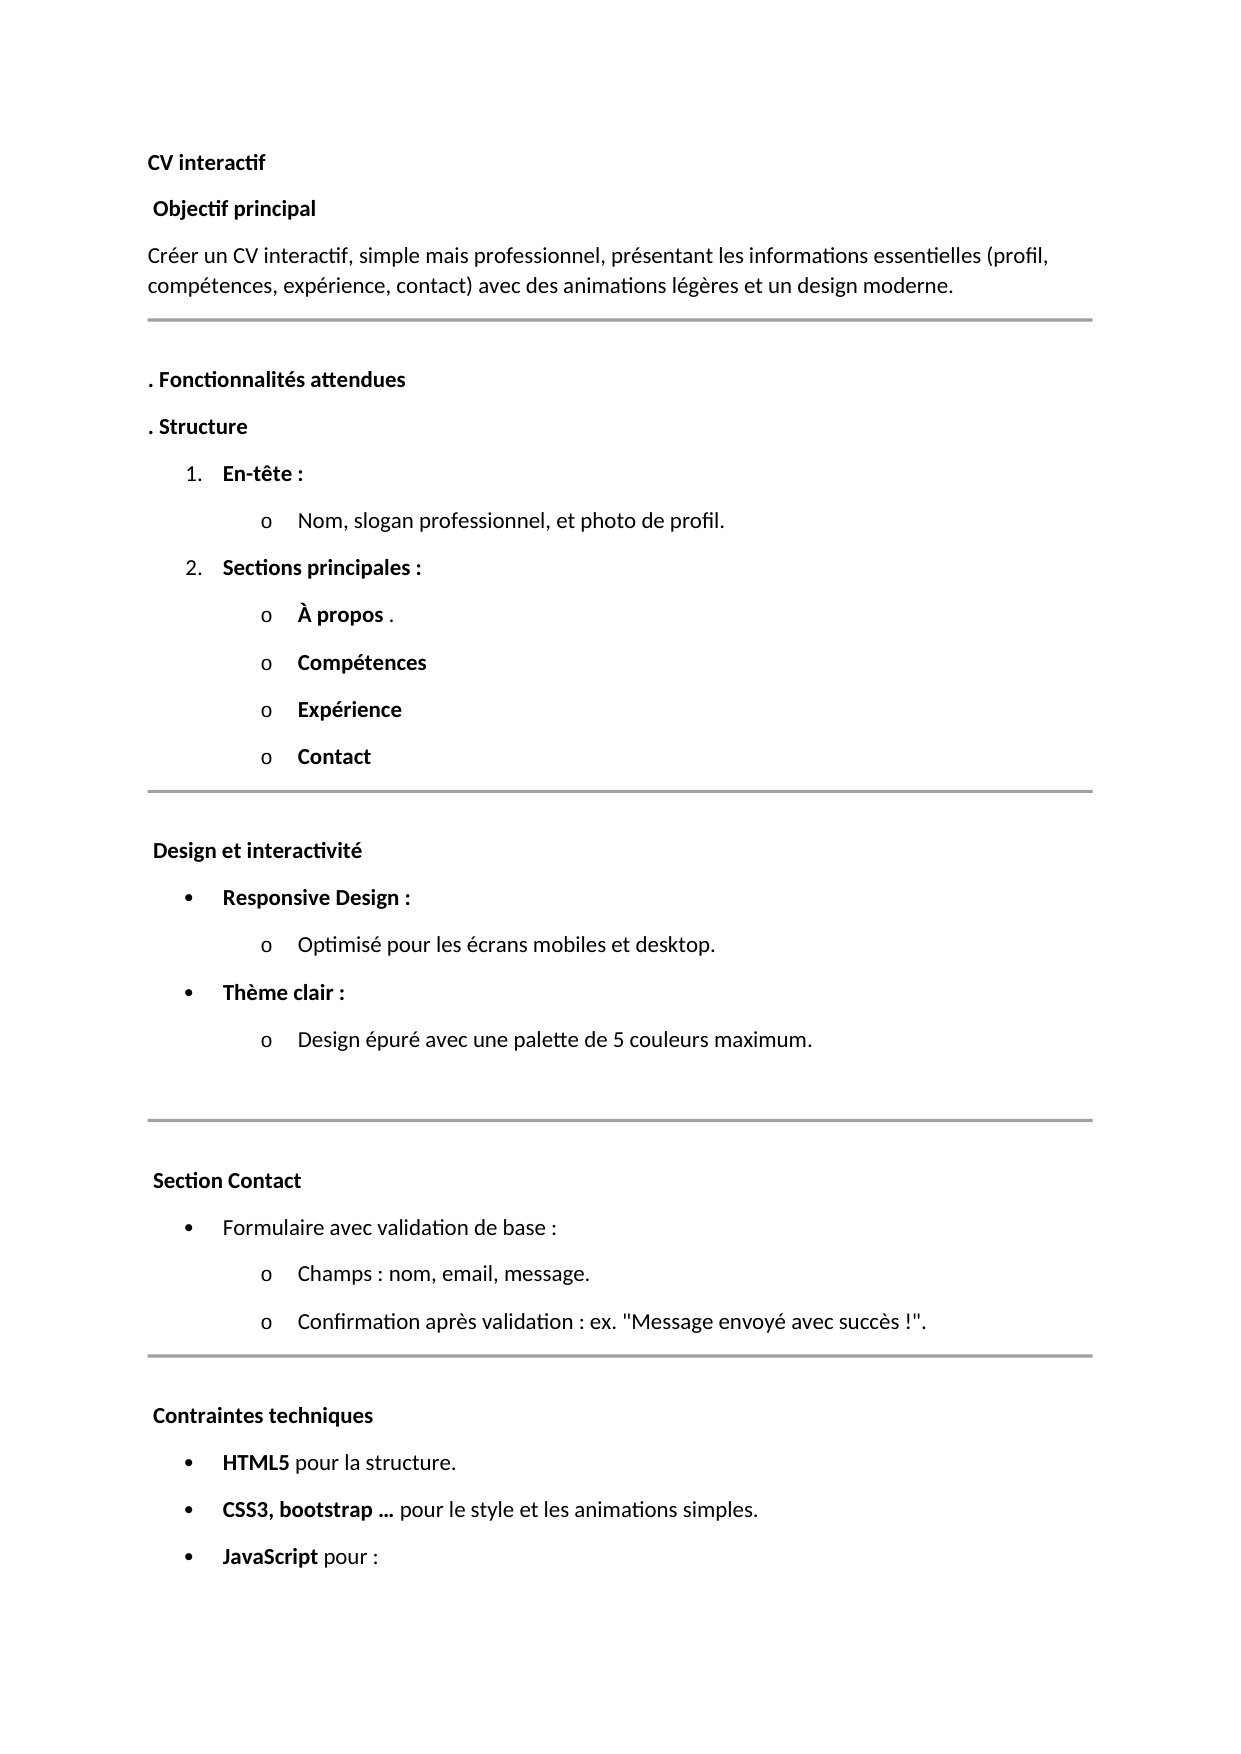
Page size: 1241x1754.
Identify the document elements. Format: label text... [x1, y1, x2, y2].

list Compétences [260, 648, 1093, 676]
list Design épuré avec une palette de 5 couleurs maximum. [260, 1025, 1093, 1053]
text Objectif principal [148, 194, 1093, 222]
list Expérience [260, 695, 1093, 723]
list À propos . [260, 600, 1093, 629]
list HTML5 pour la structure. [185, 1448, 1093, 1476]
list En-tête : [185, 459, 1093, 487]
list Formulaire avec validation de base : [185, 1213, 1093, 1241]
list Contact [260, 742, 1093, 771]
text Design et interactivité [148, 837, 1093, 865]
text Créer un CV interactif, simple mais professionnel, présentant les informations essentielles (profil, compétences, expérience, contact) avec des animations légères et un design moderne. [148, 241, 1093, 299]
list Champs : nom, email, message. [260, 1259, 1093, 1288]
list Responsive Design : [185, 883, 1093, 912]
text . Structure [148, 412, 1093, 440]
text . Fonctionnalités attendues [148, 365, 1093, 393]
text CV interactif [148, 148, 1093, 176]
list Sections principales : [185, 553, 1093, 581]
list JavaScript pour : [185, 1542, 1093, 1570]
text Section Contact [148, 1166, 1093, 1194]
list Thème clair : [185, 978, 1093, 1006]
text Contraintes techniques [148, 1401, 1093, 1429]
list Confirmation après validation : ex. "Message envoyé avec succès !". [260, 1307, 1093, 1336]
list Nom, slogan professionnel, et photo de profil. [260, 506, 1093, 534]
list Optimisé pour les écrans mobiles et desktop. [260, 930, 1093, 959]
list CSS3, bootstrap … pour le style et les animations simples. [185, 1495, 1093, 1523]
